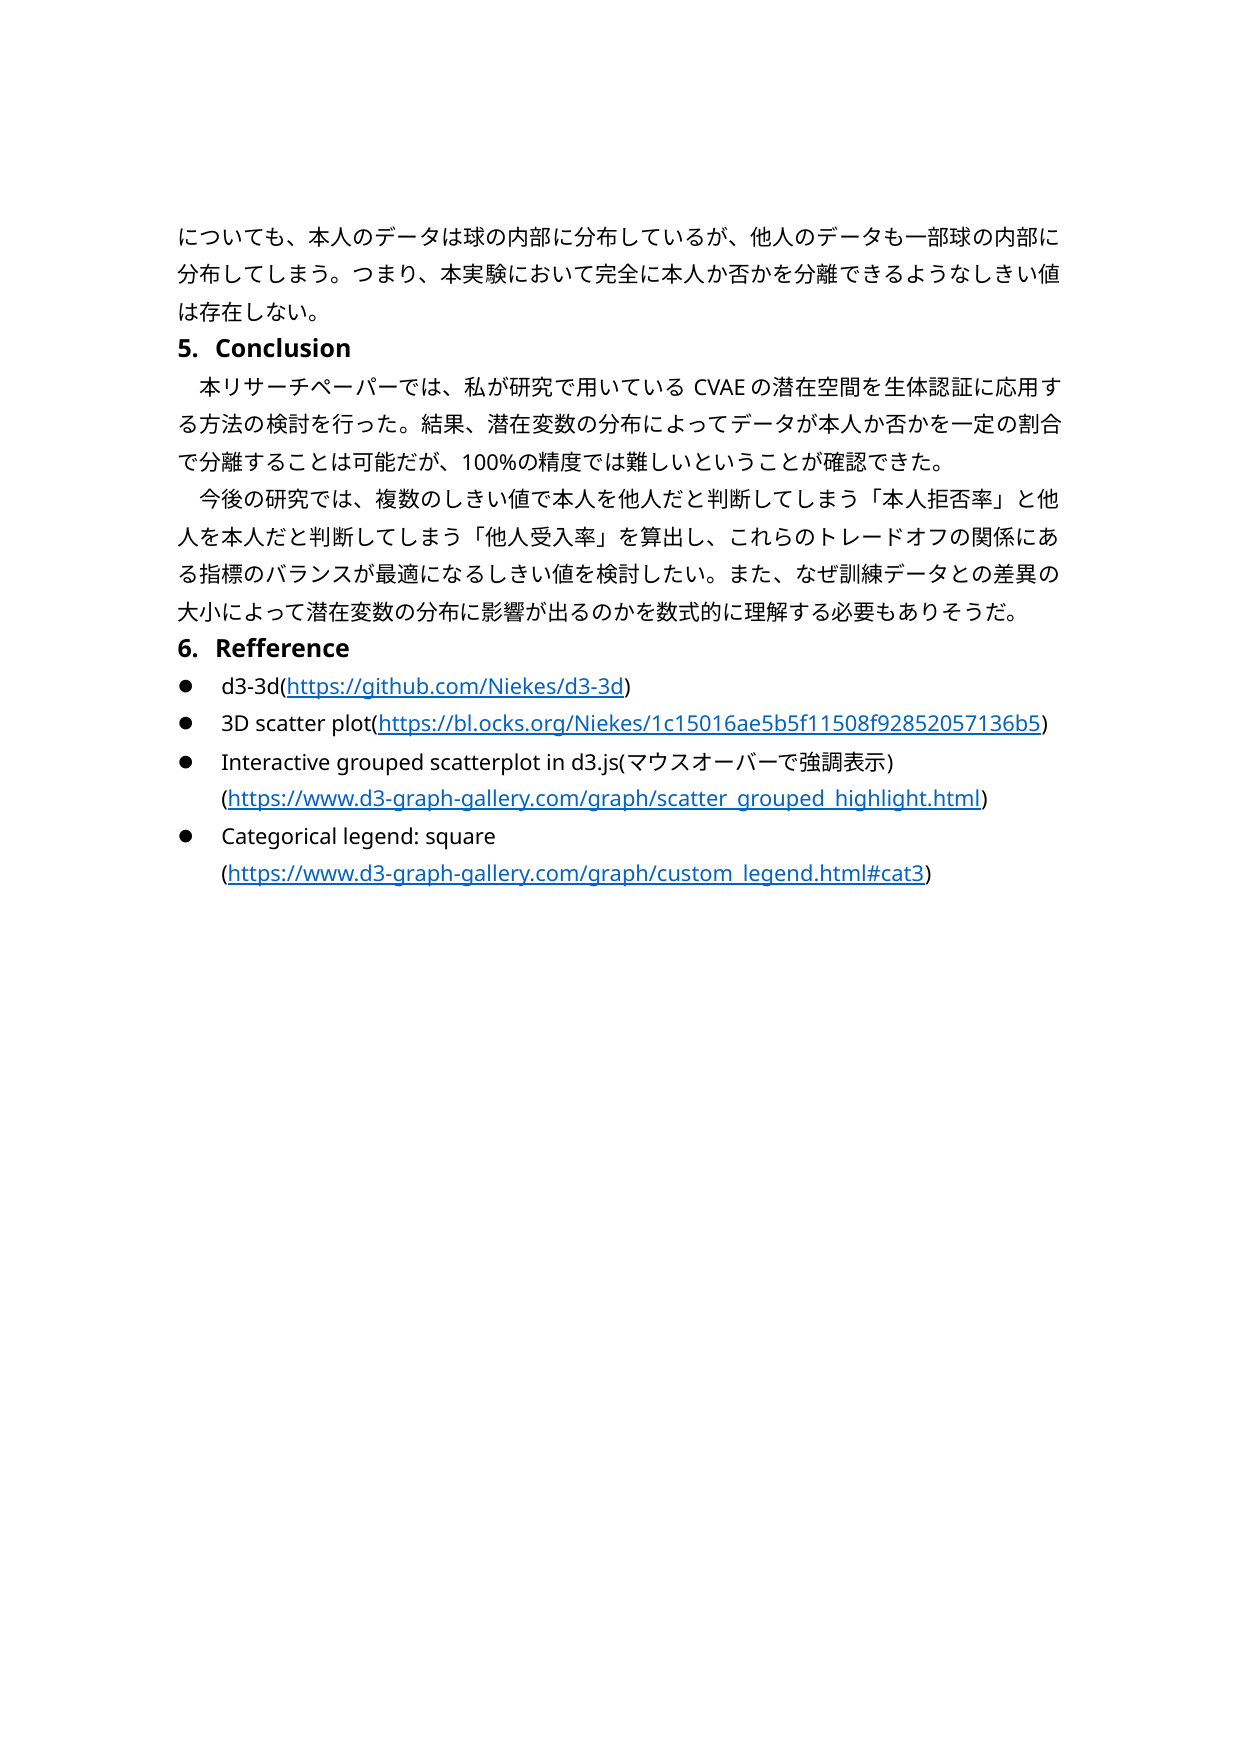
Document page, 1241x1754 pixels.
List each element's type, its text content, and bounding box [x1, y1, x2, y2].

text 本リサーチペーパーでは、私が研究で用いているCVAEの潜在空間を生体認証に応用する方法の検討を行った。結果、潜在変数の分布によってデータが本人か否かを一定の割合で分離することは可能だが、100%の精度では難しいということが確認できた。 [177, 367, 1063, 479]
subtitle Refference [177, 629, 1063, 667]
list 3D scatter plot(https://bl.ocks.org/Niekes/1c15016ae5b5f11508f92852057136b5) [177, 704, 1063, 742]
subtitle Conclusion [177, 329, 1063, 367]
list Interactive grouped scatterplot in d3.js(マウスオーバーで強調表示) (https://www.d3-graph-gallery.com/graph/scatter_grouped_highlight.html) [177, 742, 1063, 817]
text 今後の研究では、複数のしきい値で本人を他人だと判断してしまう「本人拒否率」と他人を本人だと判断してしまう「他人受入率」を算出し、これらのトレードオフの関係にある指標のバランスが最適になるしきい値を検討したい。また、なぜ訓練データとの差異の大小によって潜在変数の分布に影響が出るのかを数式的に理解する必要もありそうだ。 [177, 479, 1063, 629]
text そこでしきい値を2に変更した場合のプロットがFig 5とFig 6である。どちらの被験者についても、本人のデータは球の内部に分布しているが、他人のデータも一部球の内部に分布してしまう。つまり、本実験において完全に本人か否かを分離できるようなしきい値は存在しない。 [177, 217, 1063, 329]
list d3-3d(https://github.com/Niekes/d3-3d) [177, 667, 1063, 704]
list Categorical legend: square (https://www.d3-graph-gallery.com/graph/custom_legend.html#cat3) [177, 817, 1063, 892]
